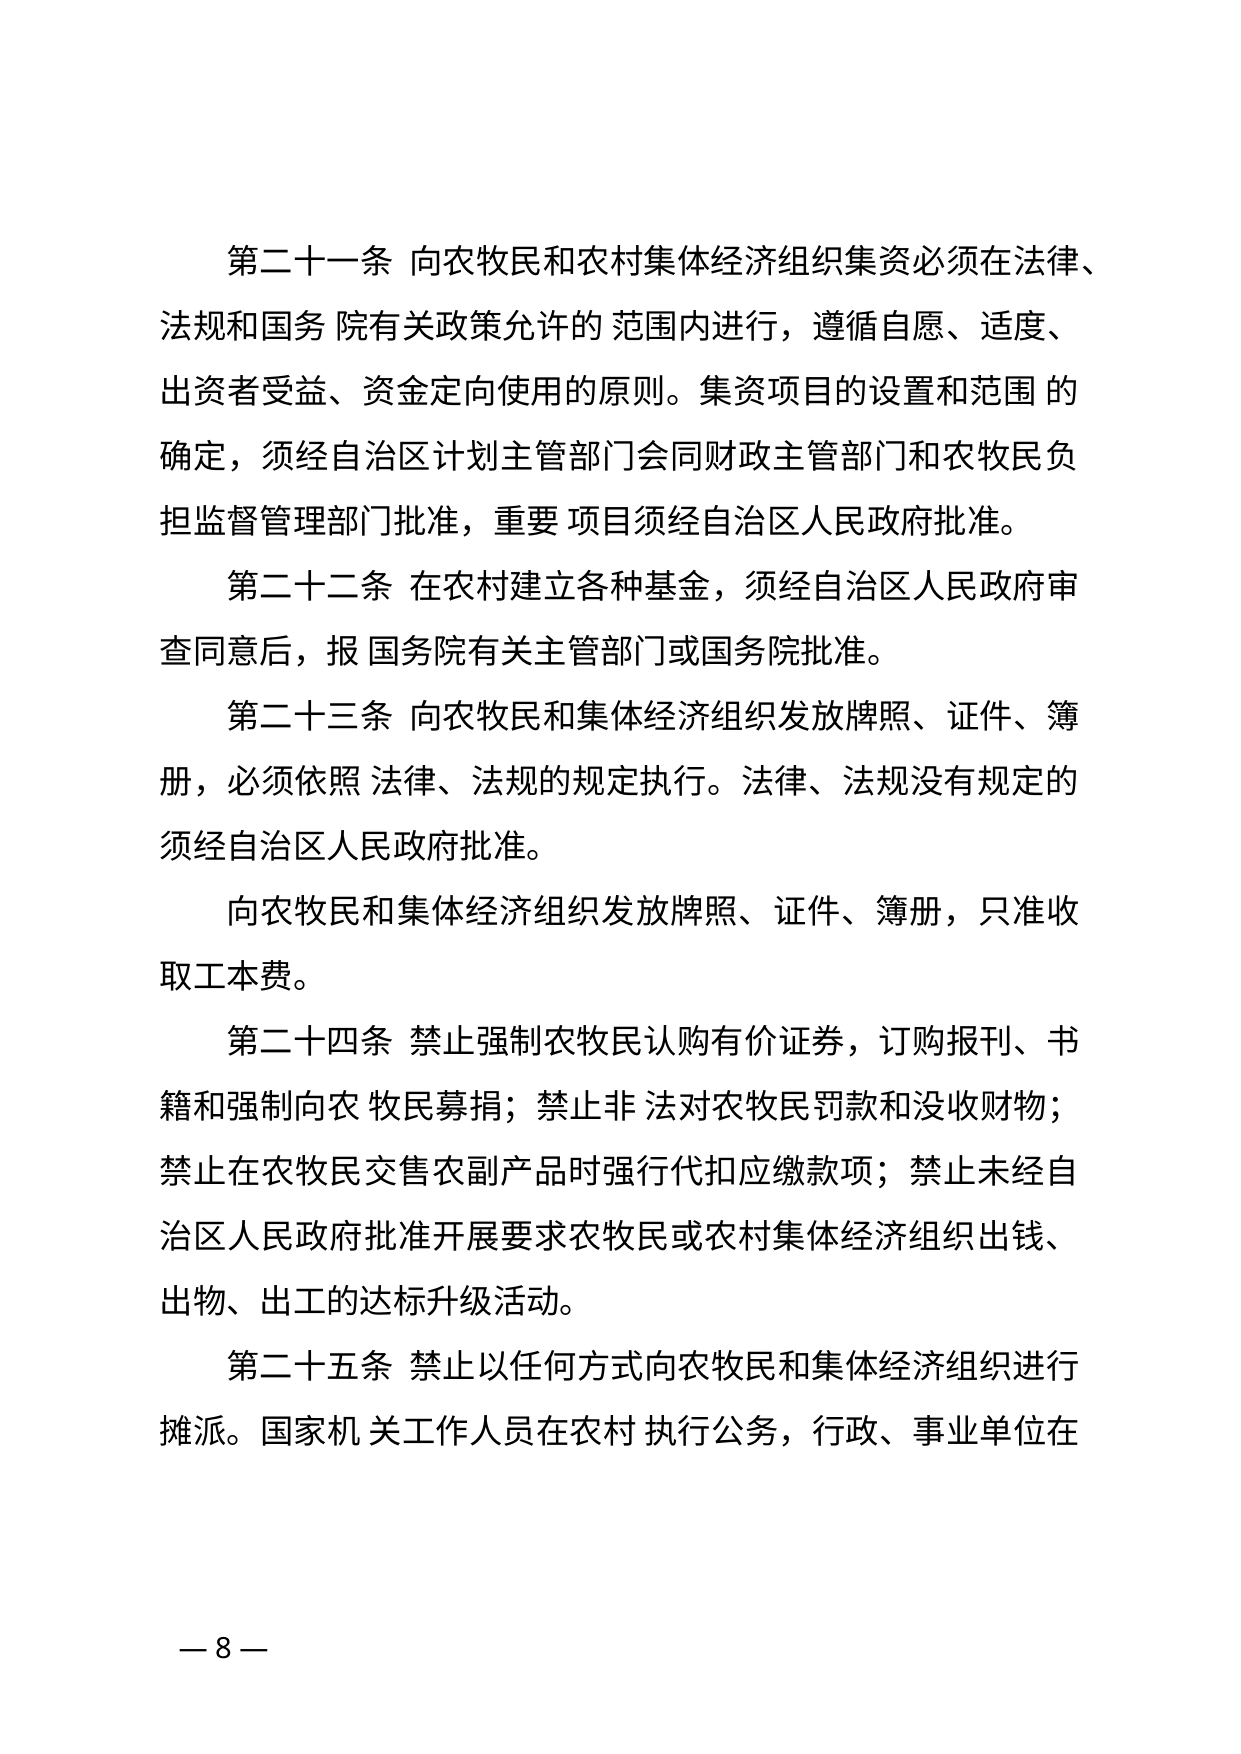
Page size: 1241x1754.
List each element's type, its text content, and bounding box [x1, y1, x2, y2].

text 第二十三条 向农牧民和集体经济组织发放牌照、证件、簿册，必须依照 法律、法规的规定执行。法律、法规没有规定的，须经自治区人民政府批准。 [159, 682, 1081, 877]
text 向农牧民和集体经济组织发放牌照、证件、簿册，只准收取工本费。 [159, 877, 1081, 1007]
text 第二十一条 向农牧民和农村集体经济组织集资必须在法律、法规和国务 院有关政策允许的 范围内进行，遵循自愿、适度、出资者受益、资金定向使用的原则。集资项目的设置和范围 的确定，须经自治区计划主管部门会同财政主管部门和农牧民负担监督管理部门批准，重要 项目须经自治区人民政府批准。 [159, 227, 1081, 552]
text 第二十二条 在农村建立各种基金，须经自治区人民政府审查同意后，报 国务院有关主管部门或国务院批准。 [159, 552, 1081, 682]
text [159, 1332, 1081, 1462]
text 第二十四条 禁止强制农牧民认购有价证券，订购报刊、书籍和强制向农 牧民募捐；禁止非 法对农牧民罚款和没收财物；禁止在农牧民交售农副产品时强行代扣应缴款项；禁止未经自 治区人民政府批准开展要求农牧民或农村集体经济组织出钱、出物、出工的达标升级活动。 [159, 1007, 1081, 1332]
